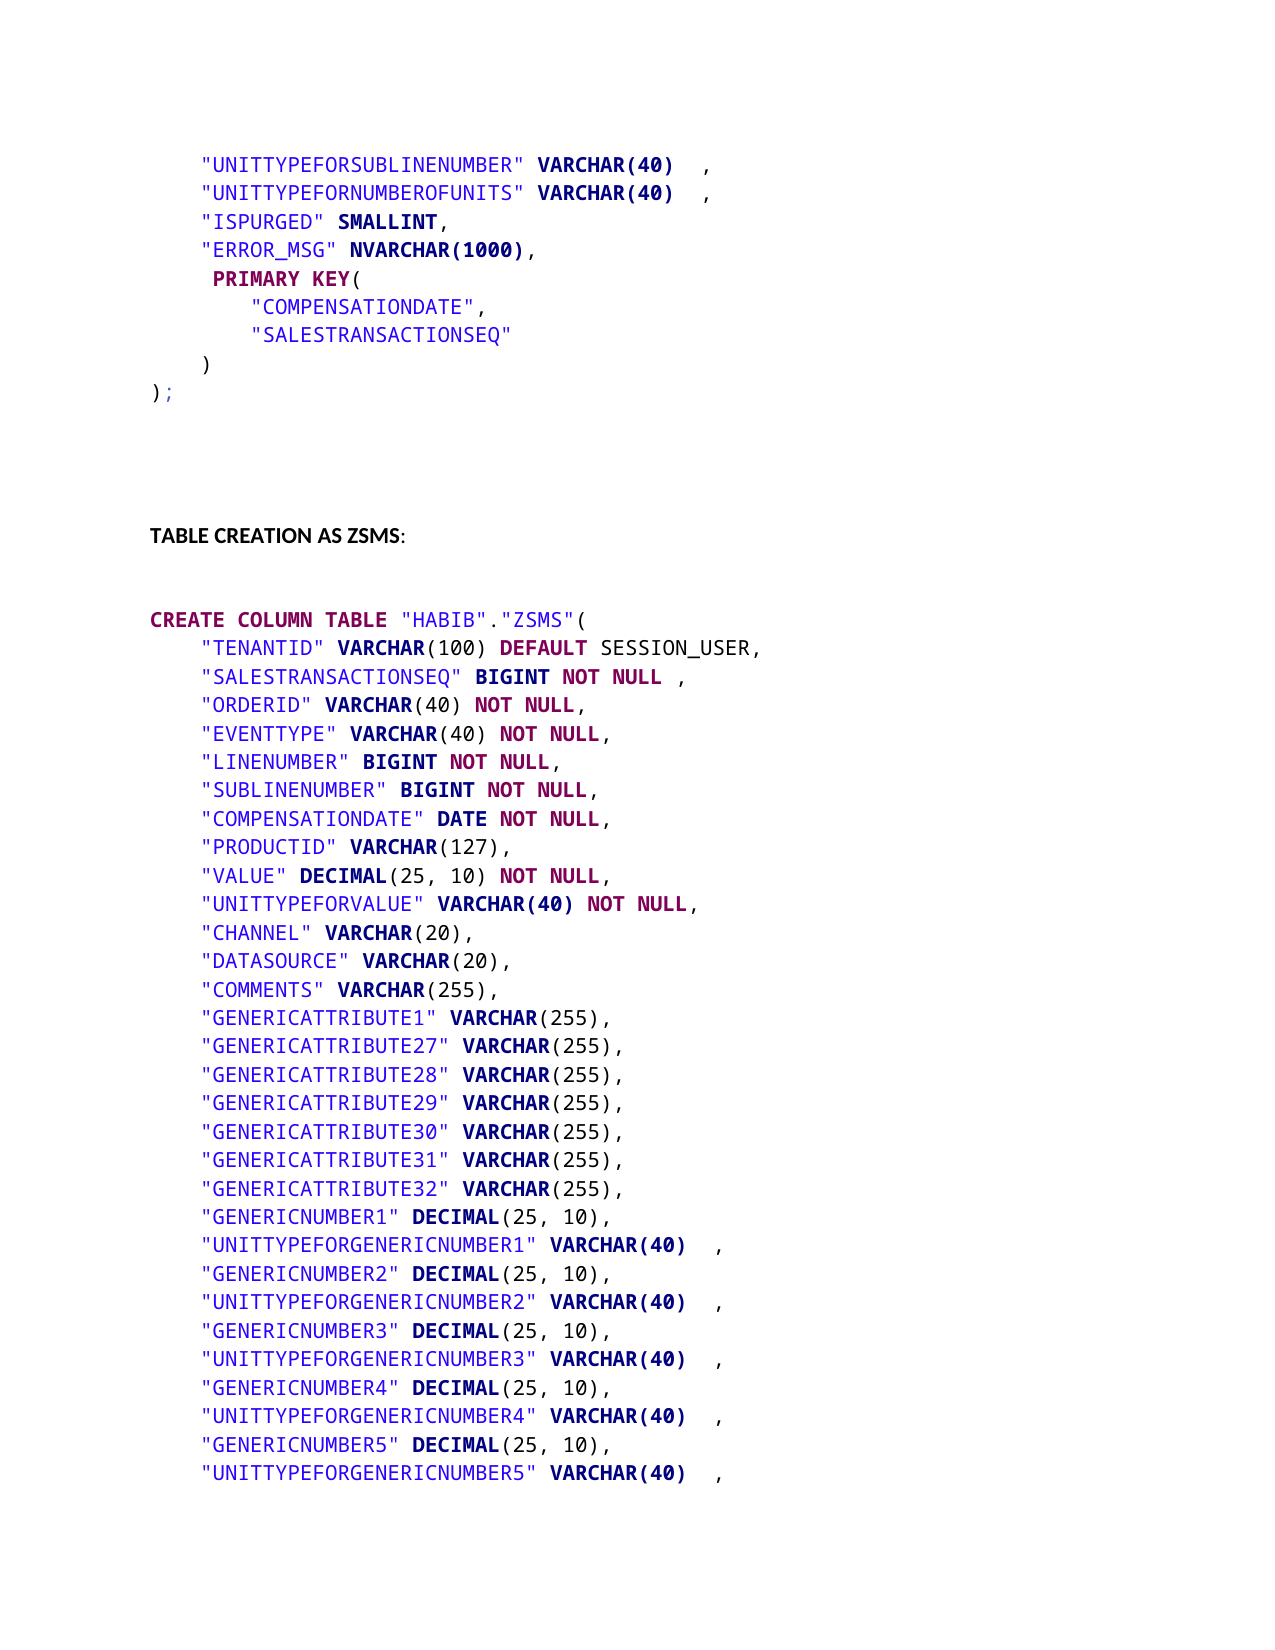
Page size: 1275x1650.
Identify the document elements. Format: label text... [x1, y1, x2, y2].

text "GENERICNUMBER2" DECIMAL(25, 10), [150, 1259, 1125, 1287]
text "COMPENSATIONDATE" DATE NOT NULL, [150, 804, 1125, 832]
text TABLE CREATION AS ZSMS: CREATE COLUMN TABLE "HABIB"."ZSMS"( [150, 406, 1125, 633]
text "GENERICNUMBER1" DECIMAL(25, 10), [150, 1202, 1125, 1231]
text "EVENTTYPE" VARCHAR(40) NOT NULL, [150, 719, 1125, 747]
text "ERROR_MSG" NVARCHAR(1000), [150, 235, 1125, 264]
text "UNITTYPEFORGENERICNUMBER5" VARCHAR(40) , [150, 1458, 1125, 1487]
text "UNITTYPEFORSUBLINENUMBER" VARCHAR(40) , [150, 150, 1125, 178]
text "UNITTYPEFORGENERICNUMBER1" VARCHAR(40) , [150, 1231, 1125, 1259]
text "UNITTYPEFORGENERICNUMBER2" VARCHAR(40) , [150, 1287, 1125, 1316]
text "VALUE" DECIMAL(25, 10) NOT NULL, [150, 861, 1125, 889]
text "GENERICATTRIBUTE29" VARCHAR(255), [150, 1088, 1125, 1117]
text "UNITTYPEFORNUMBEROFUNITS" VARCHAR(40) , [150, 178, 1125, 207]
text "CHANNEL" VARCHAR(20), [150, 918, 1125, 946]
text ) [150, 349, 1125, 377]
text "SALESTRANSACTIONSEQ" [150, 321, 1125, 349]
text "GENERICATTRIBUTE1" VARCHAR(255), [150, 1003, 1125, 1032]
text "UNITTYPEFORVALUE" VARCHAR(40) NOT NULL, [150, 889, 1125, 918]
text "GENERICATTRIBUTE28" VARCHAR(255), [150, 1060, 1125, 1088]
text "COMPENSATIONDATE", [150, 292, 1125, 321]
text "GENERICATTRIBUTE31" VARCHAR(255), [150, 1145, 1125, 1174]
text "LINENUMBER" BIGINT NOT NULL, [150, 747, 1125, 776]
text ); [150, 377, 1125, 406]
text "DATASOURCE" VARCHAR(20), [150, 946, 1125, 975]
text "GENERICNUMBER4" DECIMAL(25, 10), [150, 1373, 1125, 1401]
text "SUBLINENUMBER" BIGINT NOT NULL, [150, 776, 1125, 804]
text "ORDERID" VARCHAR(40) NOT NULL, [150, 690, 1125, 719]
text "ISPURGED" SMALLINT, [150, 207, 1125, 235]
text "GENERICNUMBER5" DECIMAL(25, 10), [150, 1430, 1125, 1458]
text "COMMENTS" VARCHAR(255), [150, 975, 1125, 1003]
text PRIMARY KEY( [150, 264, 1125, 292]
text "TENANTID" VARCHAR(100) DEFAULT SESSION_USER, [150, 633, 1125, 662]
text "GENERICATTRIBUTE30" VARCHAR(255), [150, 1117, 1125, 1145]
text "UNITTYPEFORGENERICNUMBER4" VARCHAR(40) , [150, 1401, 1125, 1430]
text "UNITTYPEFORGENERICNUMBER3" VARCHAR(40) , [150, 1344, 1125, 1373]
text "SALESTRANSACTIONSEQ" BIGINT NOT NULL , [150, 662, 1125, 690]
text "GENERICATTRIBUTE27" VARCHAR(255), [150, 1032, 1125, 1060]
text "GENERICATTRIBUTE32" VARCHAR(255), [150, 1174, 1125, 1202]
text "GENERICNUMBER3" DECIMAL(25, 10), [150, 1316, 1125, 1344]
text "PRODUCTID" VARCHAR(127), [150, 832, 1125, 861]
